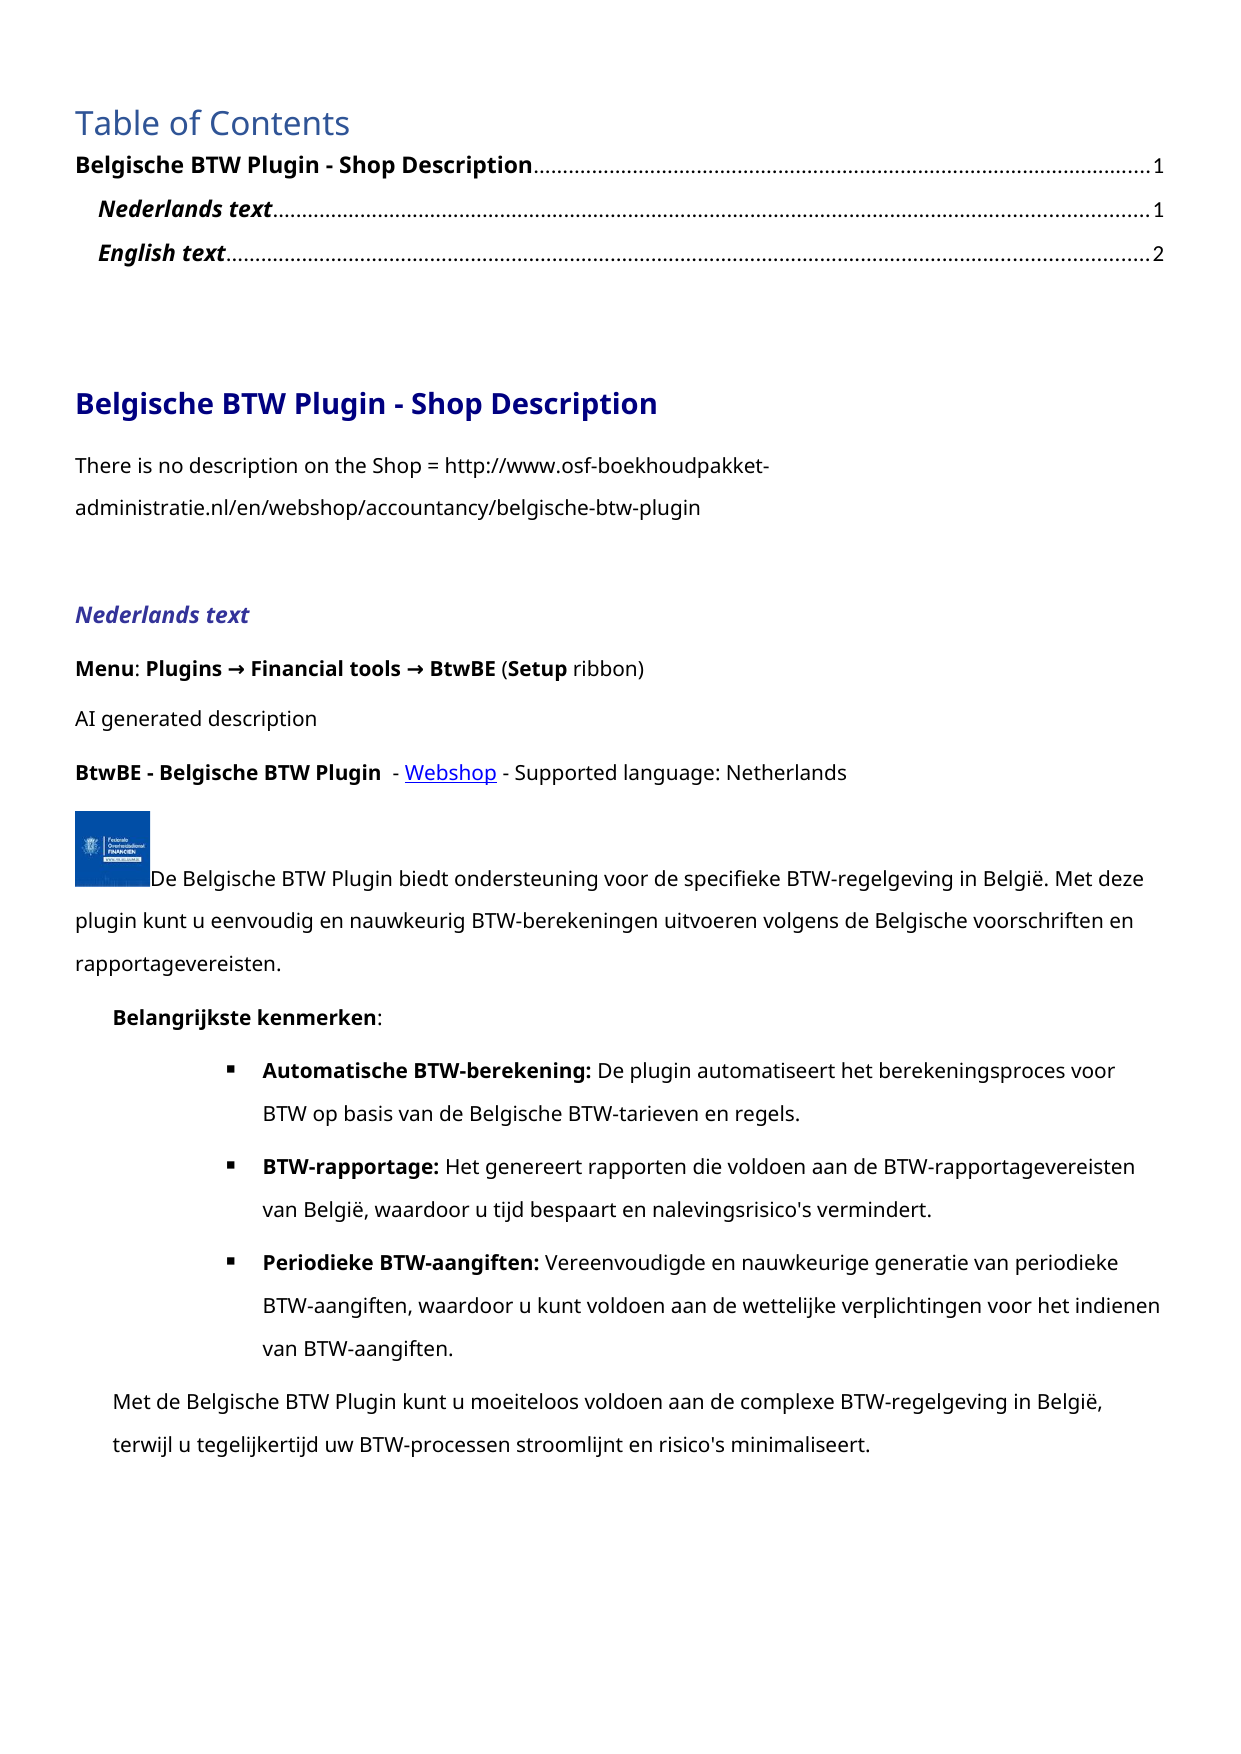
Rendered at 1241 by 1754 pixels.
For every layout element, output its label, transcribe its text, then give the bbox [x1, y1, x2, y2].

list Automatische BTW-berekening: De plugin automatiseert het berekeningsproces voor BTW op basis van de Belgische BTW-tarieven en regels. [225, 1056, 1165, 1127]
text De Belgische BTW Plugin biedt ondersteuning voor de specifieke BTW-regelgeving in België. Met deze plugin kunt u eenvoudig en nauwkeurig BTW-berekeningen uitvoeren volgens de Belgische voorschriften en rapportagevereisten. [75, 811, 1165, 978]
text Belgische BTW Plugin - Shop Description [75, 383, 1165, 423]
text Met de Belgische BTW Plugin kunt u moeiteloos voldoen aan de complexe BTW-regelgeving in België, terwijl u tegelijkertijd uw BTW-processen stroomlijnt en risico's minimaliseert. [112, 1387, 1165, 1458]
picture [75, 811, 150, 887]
text Belangrijkste kenmerken: [112, 1003, 1165, 1031]
text BtwBE - Belgische BTW Plugin - Webshop - Supported language: Netherlands [75, 758, 1165, 786]
text Nederlands text [75, 599, 1165, 630]
text AI generated description [75, 704, 1165, 733]
text Menu: Plugins → Financial tools → BtwBE (Setup ribbon) [75, 654, 1165, 682]
list BTW-rapportage: Het genereert rapporten die voldoen aan de BTW-rapportagevereisten van België, waardoor u tijd bespaart en nalevingsrisico's vermindert. [225, 1152, 1165, 1223]
list Periodieke BTW-aangiften: Vereenvoudigde en nauwkeurige generatie van periodieke BTW-aangiften, waardoor u kunt voldoen aan de wettelijke verplichtingen voor het indienen van BTW-aangiften. [225, 1248, 1165, 1362]
text There is no description on the Shop = http://www.osf-boekhoudpakket- administratie.nl/en/webshop/accountancy/belgische-btw-plugin [75, 451, 1165, 522]
